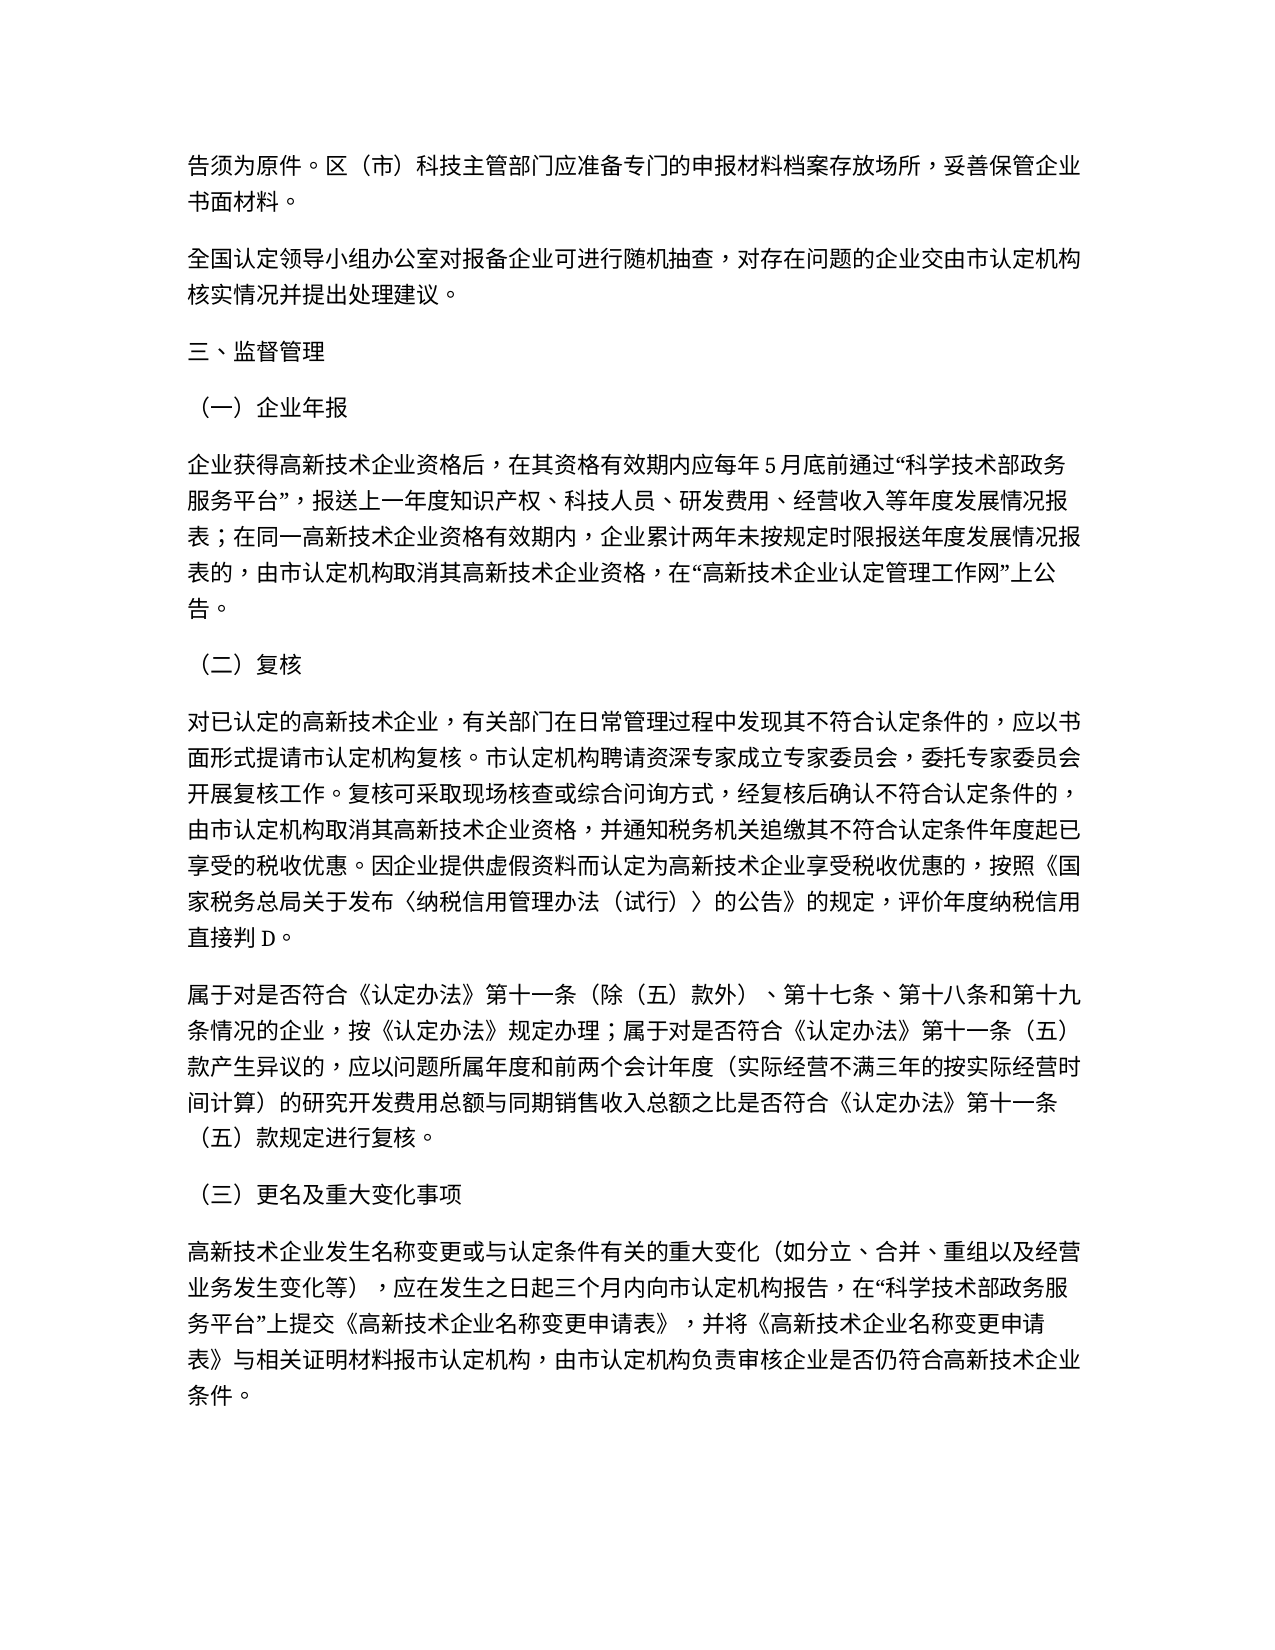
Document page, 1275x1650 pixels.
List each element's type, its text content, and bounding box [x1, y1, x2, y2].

text 对已认定的高新技术企业，有关部门在日常管理过程中发现其不符合认定条件的，应以书面形式提请市认定机构复核。市认定机构聘请资深专家成立专家委员会，委托专家委员会开展复核工作。复核可采取现场核查或综合问询方式，经复核后确认不符合认定条件的，由市认定机构取消其高新技术企业资格，并通知税务机关追缴其不符合认定条件年度起已享受的税收优惠。因企业提供虚假资料而认定为高新技术企业享受税收优惠的，按照《国家税务总局关于发布〈纳税信用管理办法（试行）〉的公告》的规定，评价年度纳税信用直接判D。 [187, 706, 1087, 953]
text 高新技术企业发生名称变更或与认定条件有关的重大变化（如分立、合并、重组以及经营业务发生变化等），应在发生之日起三个月内向市认定机构报告，在“科学技术部政务服务平台”上提交《高新技术企业名称变更申请表》，并将《高新技术企业名称变更申请表》与相关证明材料报市认定机构，由市认定机构负责审核企业是否仍符合高新技术企业条件。 [187, 1236, 1087, 1411]
text （三）更名及重大变化事项 [187, 1179, 1087, 1210]
text 三、监督管理 [187, 335, 1087, 367]
text 全国认定领导小组办公室对报备企业可进行随机抽查，对存在问题的企业交由市认定机构核实情况并提出处理建议。 [187, 243, 1087, 310]
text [187, 150, 1087, 217]
text （二）复核 [187, 649, 1087, 681]
text 企业获得高新技术企业资格后，在其资格有效期内应每年5月底前通过“科学技术部政务服务平台”，报送上一年度知识产权、科技人员、研发费用、经营收入等年度发展情况报表；在同一高新技术企业资格有效期内，企业累计两年未按规定时限报送年度发展情况报表的，由市认定机构取消其高新技术企业资格，在“高新技术企业认定管理工作网”上公告。 [187, 449, 1087, 624]
text 属于对是否符合《认定办法》第十一条（除（五）款外）、第十七条、第十八条和第十九条情况的企业，按《认定办法》规定办理；属于对是否符合《认定办法》第十一条（五）款产生异议的，应以问题所属年度和前两个会计年度（实际经营不满三年的按实际经营时间计算）的研究开发费用总额与同期销售收入总额之比是否符合《认定办法》第十一条（五）款规定进行复核。 [187, 979, 1087, 1154]
text （一）企业年报 [187, 392, 1087, 423]
